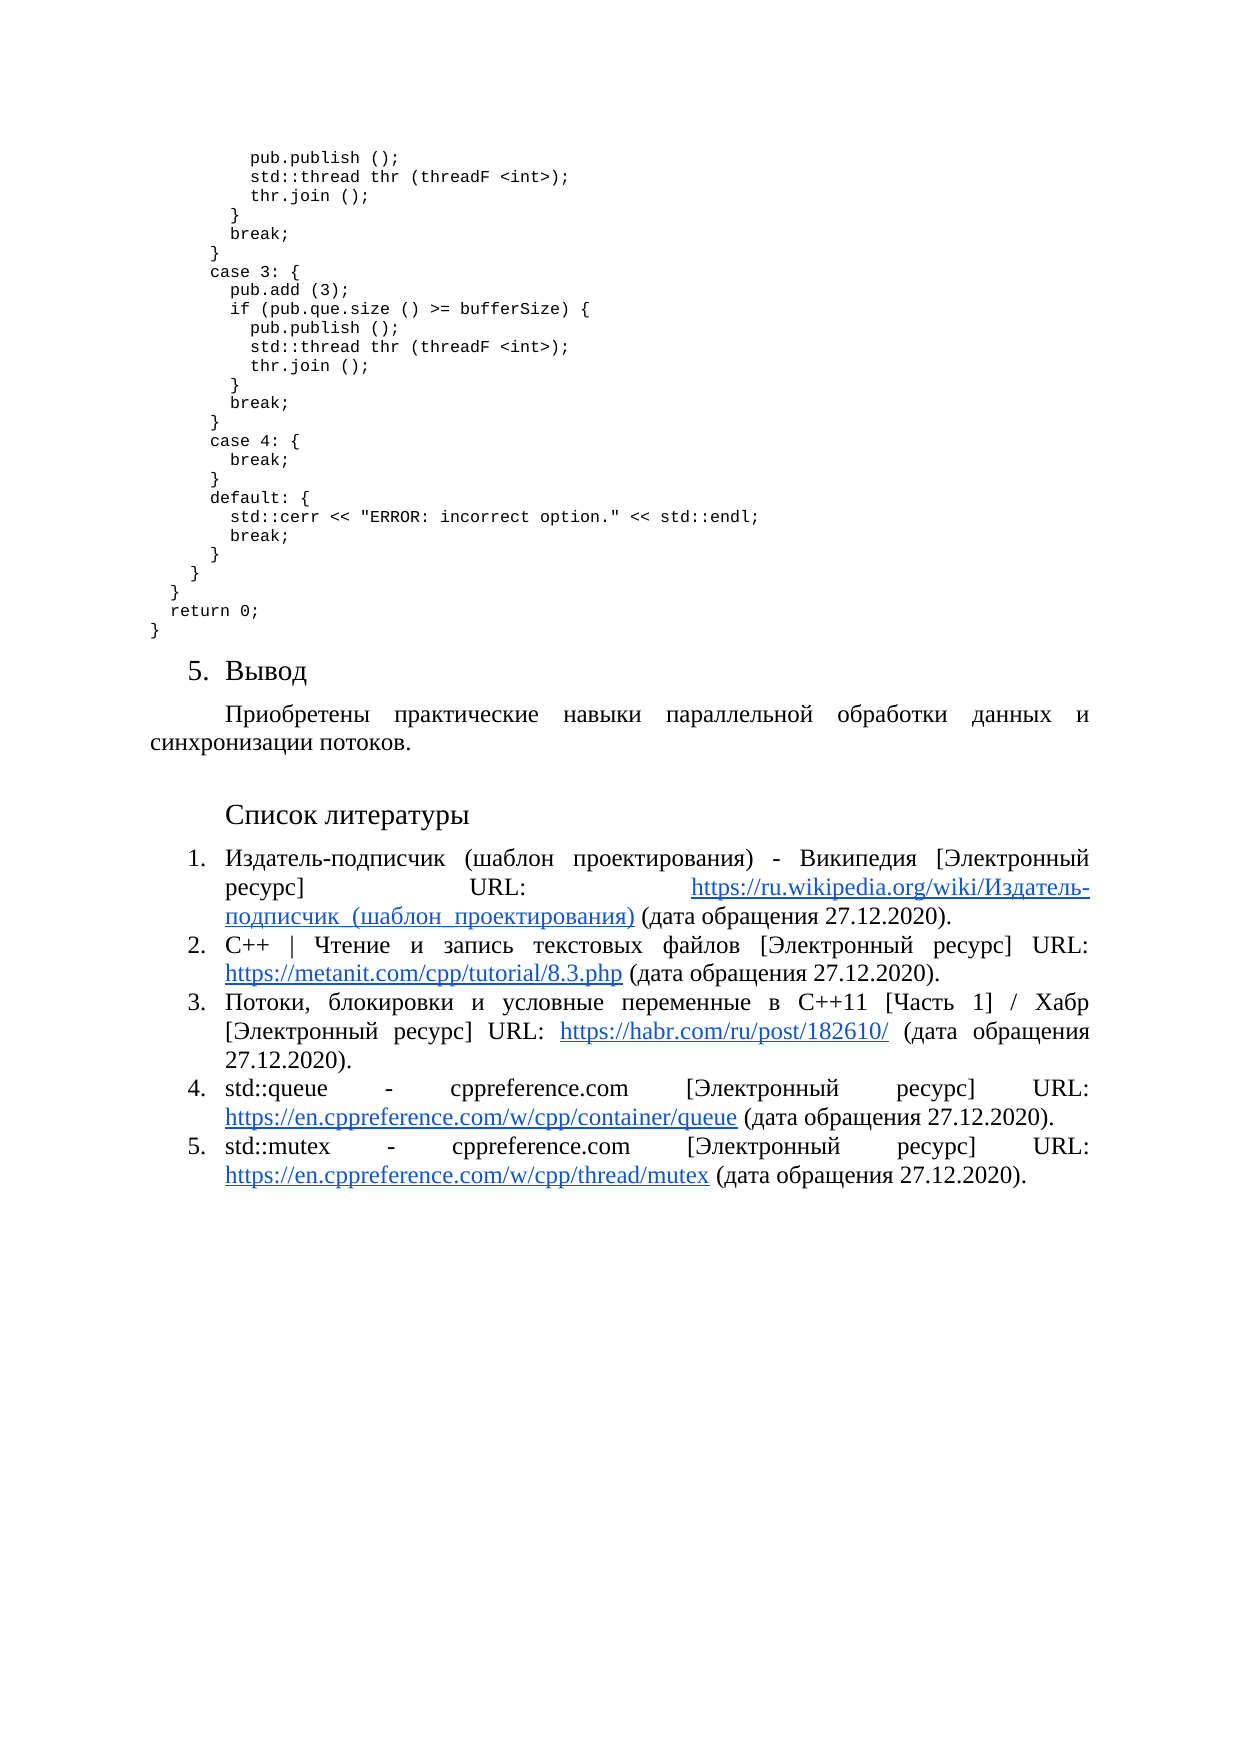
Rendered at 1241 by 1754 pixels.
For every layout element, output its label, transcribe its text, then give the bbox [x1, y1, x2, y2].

text } [150, 546, 1090, 565]
text } [150, 244, 1090, 263]
list std::queue - cppreference.com [Электронный ресурс] URL: https://en.cppreference.com/w/cpp/container/queue (дата обращения 27.12.2020). [187, 1073, 1090, 1131]
text break; [150, 395, 1090, 414]
text } [150, 207, 1090, 225]
text break; [150, 225, 1090, 244]
text } [150, 414, 1090, 433]
text thr.join (); [150, 188, 1090, 207]
text } [150, 376, 1090, 395]
text Список литературы [150, 797, 1090, 831]
text std::cerr << "ERROR: incorrect option." << std::endl; [150, 508, 1090, 527]
text case 4: { [150, 433, 1090, 452]
text break; [150, 527, 1090, 546]
text pub.publish (); [150, 320, 1090, 338]
text std::thread thr (threadF <int>); [150, 338, 1090, 357]
list Вывод [187, 653, 1090, 686]
list C++ | Чтение и запись текстовых файлов [Электронный ресурс] URL: https://metanit.com/cpp/tutorial/8.3.php (дата обращения 27.12.2020). [187, 930, 1090, 987]
text Приобретены практические навыки параллельной обработки данных и синхронизации потоков. [150, 699, 1090, 756]
text } [150, 565, 1090, 584]
list std::mutex - cppreference.com [Электронный ресурс] URL: https://en.cppreference.com/w/cpp/thread/mutex (дата обращения 27.12.2020). [187, 1131, 1090, 1188]
text case 3: { [150, 263, 1090, 282]
list Потоки, блокировки и условные переменные в C++11 [Часть 1] / Хабр [Электронный ресурс] URL: https://habr.com/ru/post/182610/ (дата обращения 27.12.2020). [187, 987, 1090, 1073]
text return 0; [150, 602, 1090, 621]
text } [150, 584, 1090, 602]
text if (pub.que.size () >= bufferSize) { [150, 301, 1090, 320]
text thr.join (); [150, 357, 1090, 376]
text } [150, 471, 1090, 489]
text default: { [150, 489, 1090, 508]
text break; [150, 452, 1090, 471]
list Издатель-подписчик (шаблон проектирования) - Википедия [Электронный ресурс] URL: https://ru.wikipedia.org/wiki/Издатель-подписчик_(шаблон_проектирования) (дата обращения 27.12.2020). [187, 843, 1090, 930]
text pub.publish (); [150, 150, 1090, 169]
text } [150, 621, 1090, 640]
text std::thread thr (threadF <int>); [150, 169, 1090, 188]
text pub.add (3); [150, 282, 1090, 301]
